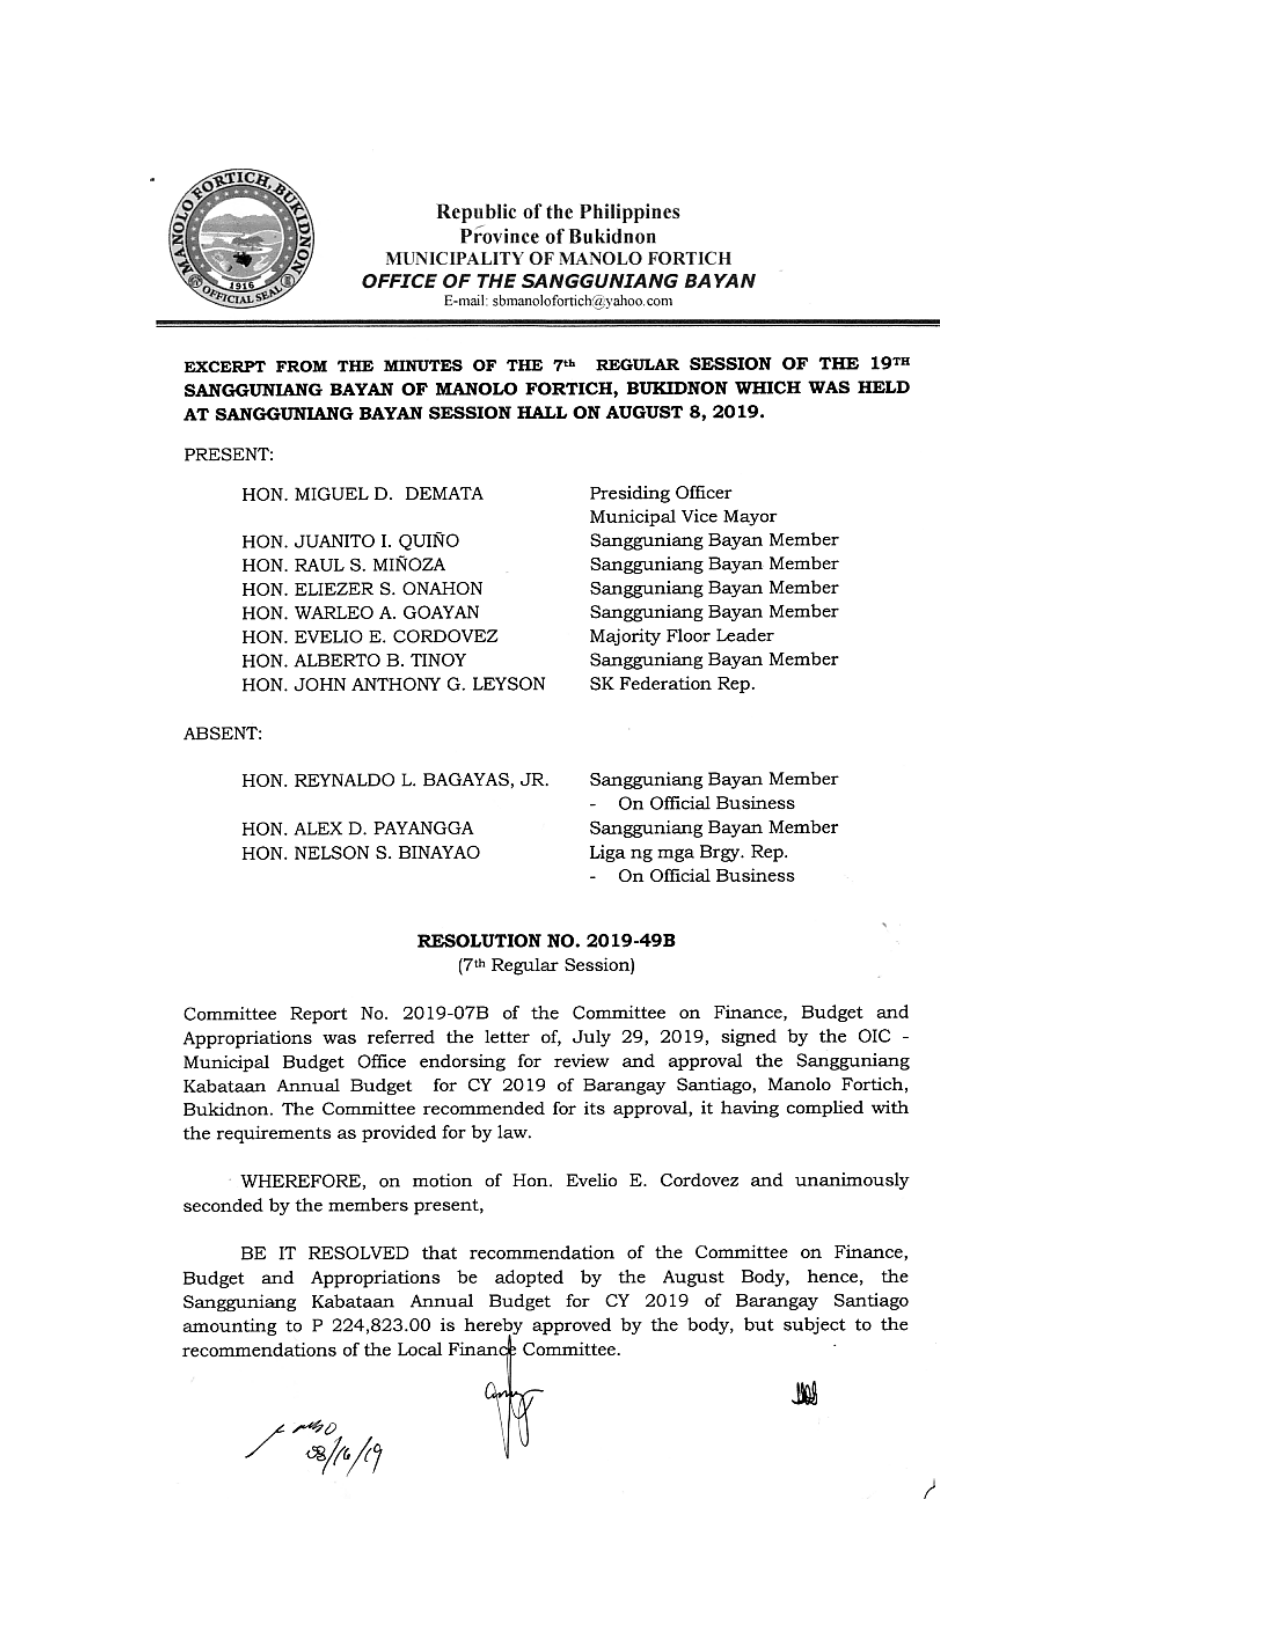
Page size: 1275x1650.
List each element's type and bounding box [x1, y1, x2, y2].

picture [150, 149, 940, 1499]
